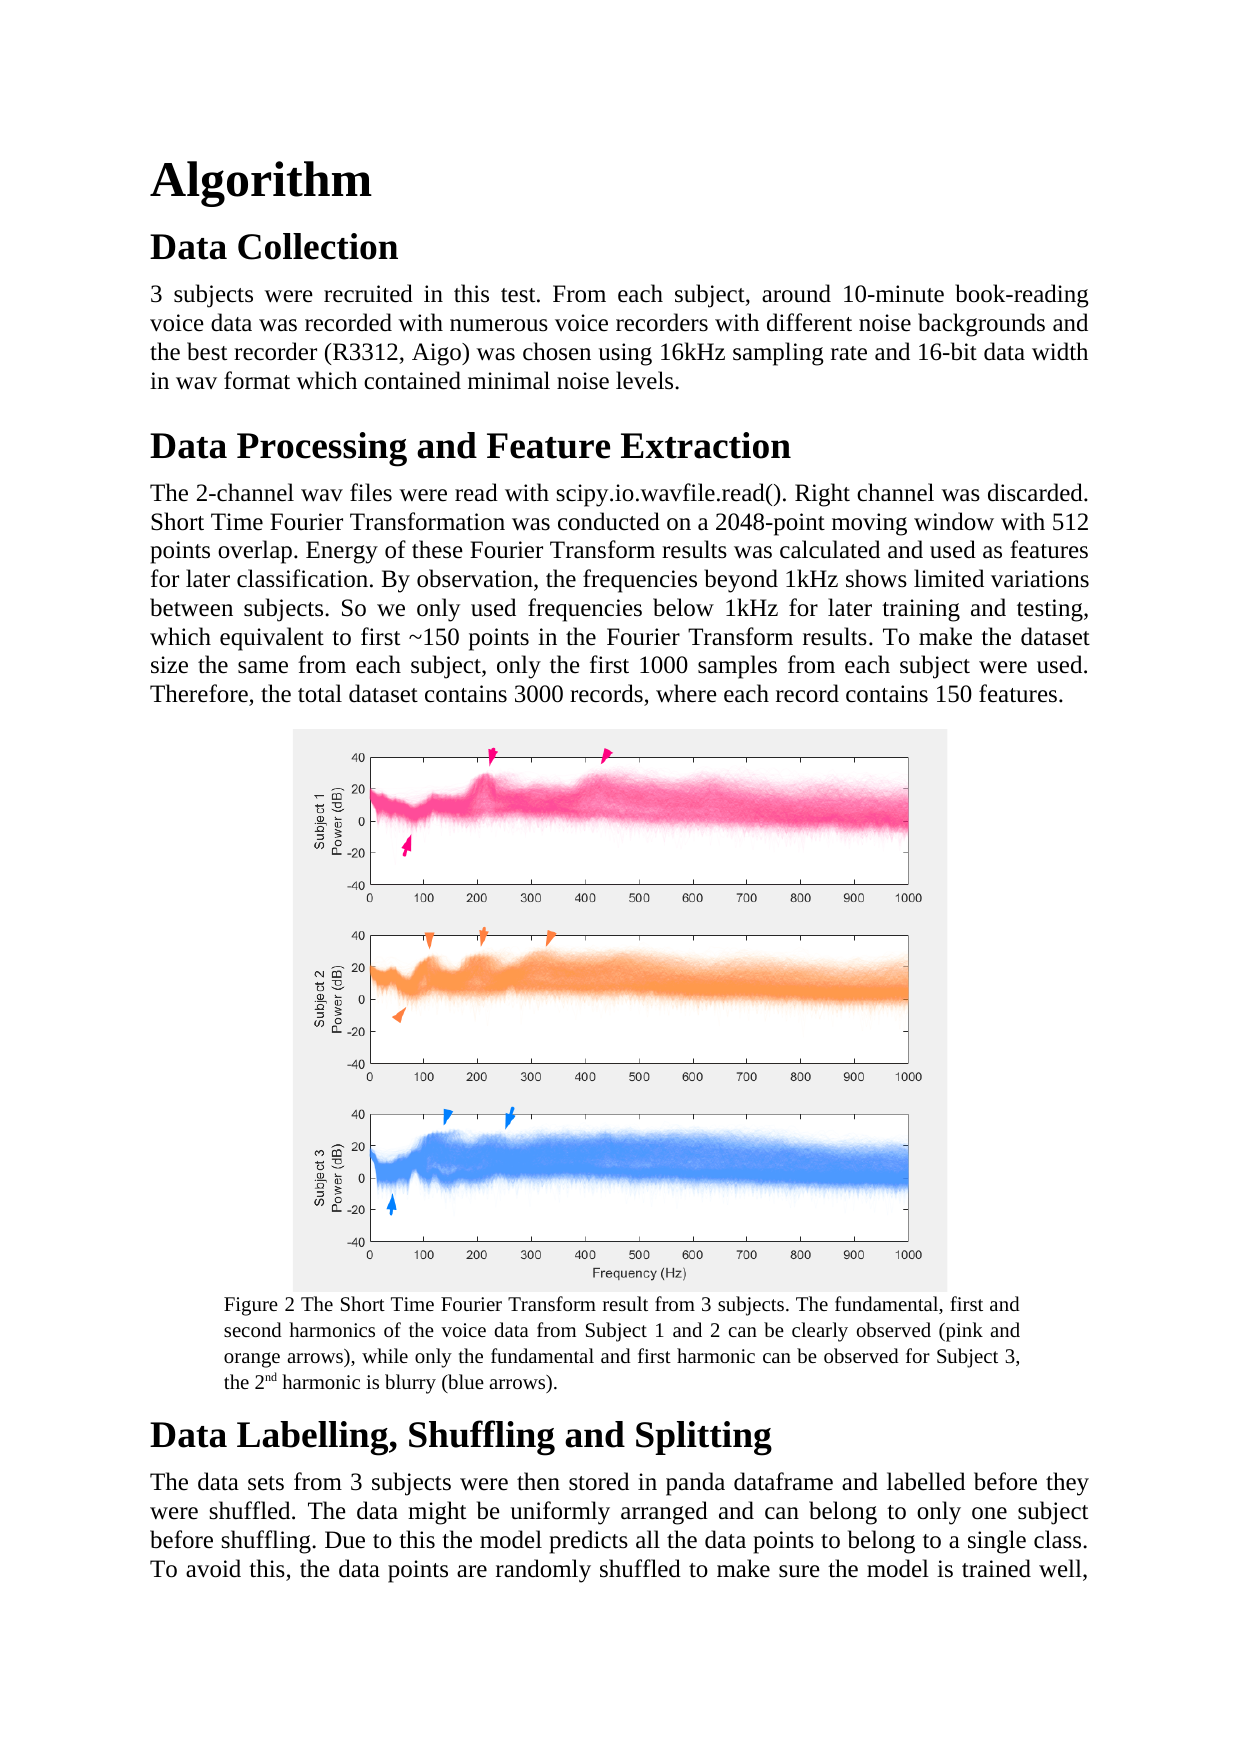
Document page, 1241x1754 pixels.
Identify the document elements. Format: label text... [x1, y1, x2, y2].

subtitle Data Collection [150, 224, 1090, 268]
text The 2-channel wav files were read with scipy.io.wavfile.read(). Right channel was discarded. Short Time Fourier Transformation was conducted on a 2048-point moving window with 512 points overlap. Energy of these Fourier Transform results was calculated and used as features for later classification. By observation, the frequencies beyond 1kHz shows limited variations between subjects. So we only used frequencies below 1kHz for later training and testing, which equivalent to first ~150 points in the Fourier Transform results. To make the dataset size the same from each subject, only the first 1000 samples from each subject were used. Therefore, the total dataset contains 3000 records, where each record contains 150 features. [150, 478, 1090, 708]
subtitle Data Processing and Feature Extraction [150, 423, 1090, 466]
picture [292, 729, 948, 1292]
subtitle Algorithm [150, 150, 1090, 207]
text 3 subjects were recruited in this test. From each subject, around 10-minute book-reading voice data was recorded with numerous voice recorders with different noise backgrounds and the best recorder (R3312, Aigo) was chosen using 16kHz sampling rate and 16-bit data width in wav format which contained minimal noise levels. [150, 279, 1090, 394]
text Figure 2 The Short Time Fourier Transform result from 3 subjects. The fundamental, first and second harmonics of the voice data from Subject 1 and 2 can be clearly observed (pink and orange arrows), while only the fundamental and first harmonic can be observed for Subject 3, the 2nd harmonic is blurry (blue arrows). [224, 1292, 1021, 1394]
subtitle Data Labelling, Shuffling and Splitting [150, 1412, 1090, 1456]
